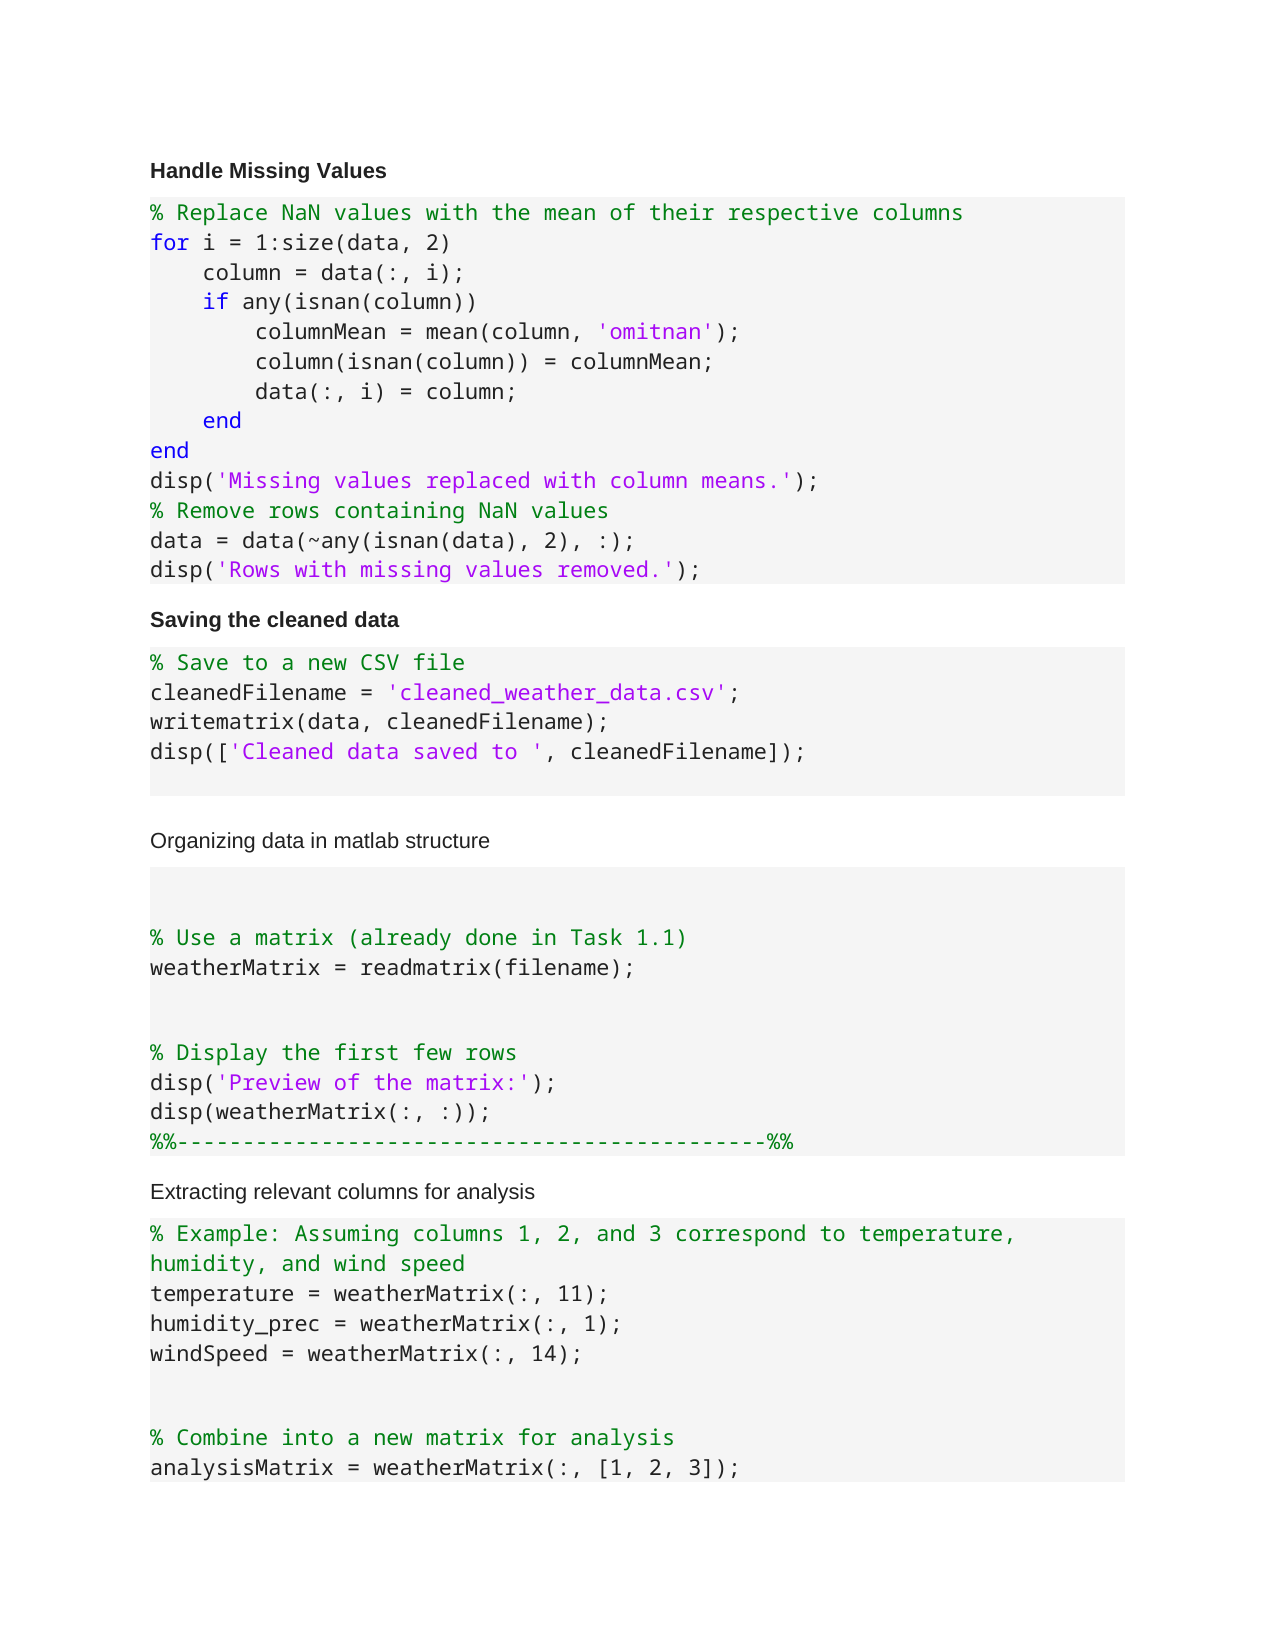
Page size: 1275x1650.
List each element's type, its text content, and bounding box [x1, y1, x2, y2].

text % Replace NaN values with the mean of their respective columns [150, 197, 1125, 227]
text data(:, i) = column; [150, 376, 1125, 405]
text column(isnan(column)) = columnMean; [150, 346, 1125, 376]
text % Display the first few rows [150, 1037, 1125, 1066]
text windSpeed = weatherMatrix(:, 14); [150, 1337, 1125, 1367]
text writematrix(data, cleanedFilename); [150, 706, 1125, 736]
text % Remove rows containing NaN values [150, 495, 1125, 524]
text weatherMatrix = readmatrix(filename); [150, 952, 1125, 982]
text % Save to a new CSV file [150, 647, 1125, 676]
text disp(weatherMatrix(:, :)); [150, 1096, 1125, 1126]
text disp(['Cleaned data saved to ', cleanedFilename]); [150, 736, 1125, 766]
text analysisMatrix = weatherMatrix(:, [1, 2, 3]); [150, 1452, 1125, 1482]
text Organizing data in matlab structure [150, 821, 1125, 853]
text column = data(:, i); [150, 256, 1125, 286]
text % Use a matrix (already done in Task 1.1) [150, 922, 1125, 952]
text Handle Missing Values [150, 150, 1125, 183]
text temperature = weatherMatrix(:, 11); [150, 1278, 1125, 1308]
text %%---------------------------------------------%% [150, 1126, 1125, 1156]
text disp('Preview of the matrix:'); [150, 1066, 1125, 1096]
text % Example: Assuming columns 1, 2, and 3 correspond to temperature, humidity, and wind speed [150, 1218, 1125, 1278]
text for i = 1:size(data, 2) [150, 227, 1125, 256]
text columnMean = mean(column, 'omitnan'); [150, 316, 1125, 346]
text Saving the cleaned data [150, 600, 1125, 633]
text if any(isnan(column)) [150, 286, 1125, 316]
text humidity_prec = weatherMatrix(:, 1); [150, 1308, 1125, 1337]
text cleanedFilename = 'cleaned_weather_data.csv'; [150, 676, 1125, 706]
text end [150, 435, 1125, 465]
text Extracting relevant columns for analysis [150, 1171, 1125, 1204]
text % Combine into a new matrix for analysis [150, 1422, 1125, 1452]
text end [150, 405, 1125, 435]
text disp('Missing values replaced with column means.'); [150, 465, 1125, 495]
text data = data(~any(isnan(data), 2), :); [150, 524, 1125, 554]
text disp('Rows with missing values removed.'); [150, 554, 1125, 584]
